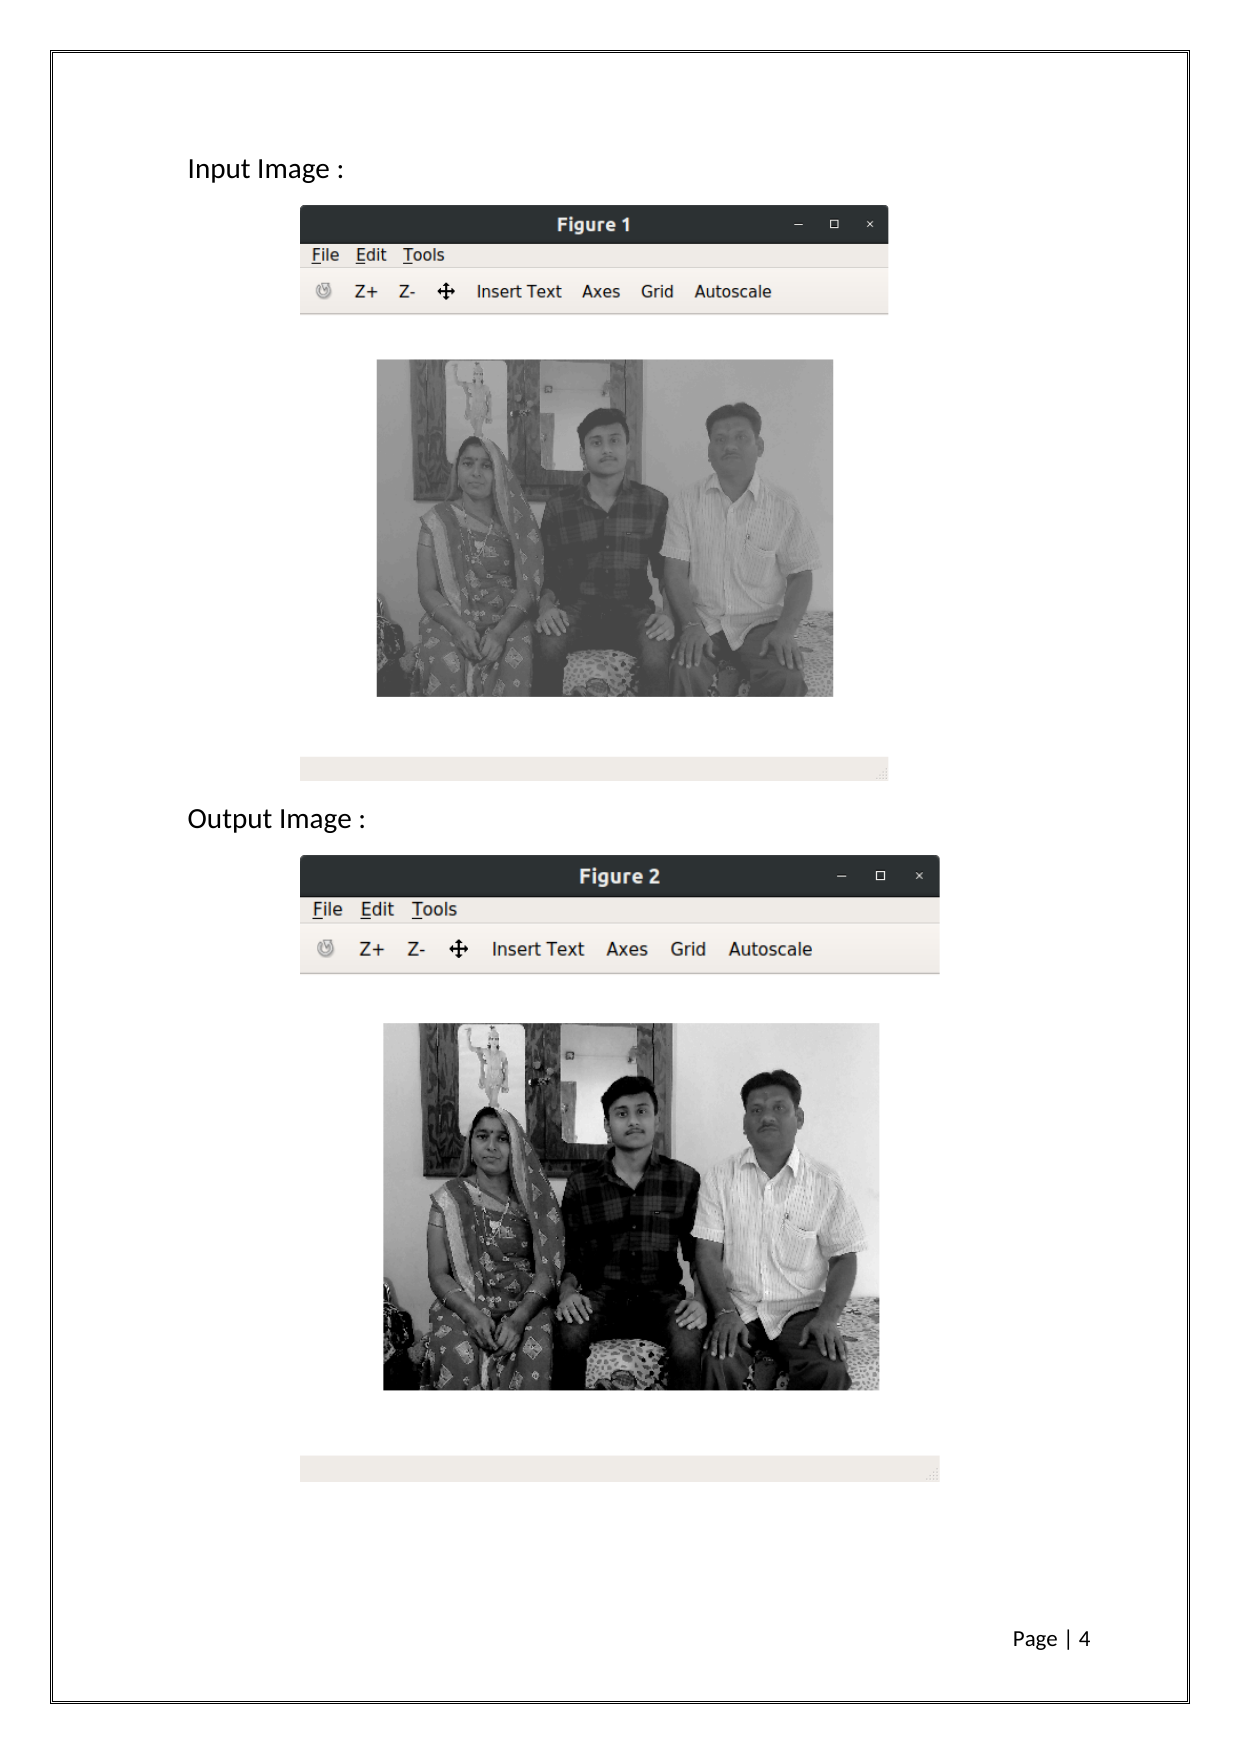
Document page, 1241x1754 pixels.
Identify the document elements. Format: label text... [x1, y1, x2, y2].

text Input Image : [187, 150, 1090, 186]
picture [300, 855, 940, 1482]
picture [300, 205, 889, 781]
text Output Image : [187, 800, 1090, 836]
